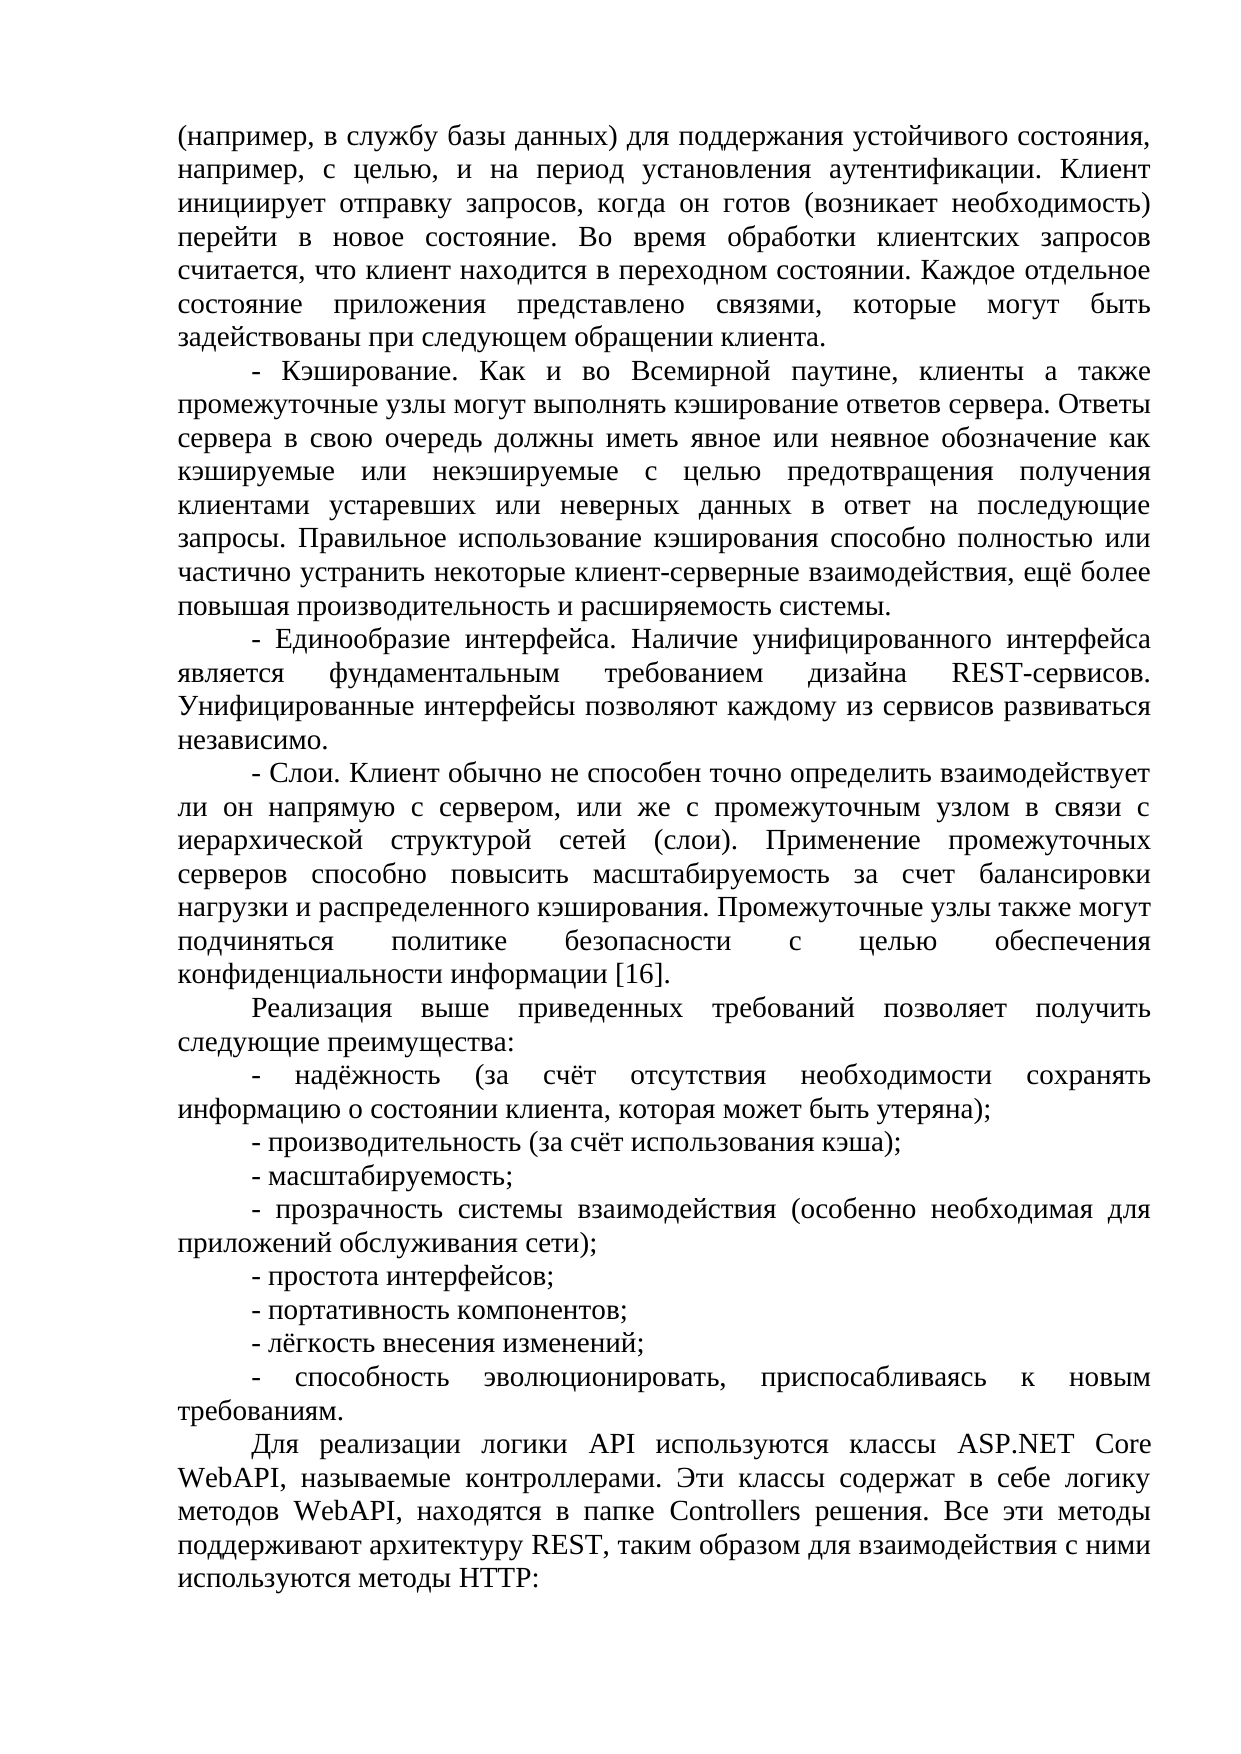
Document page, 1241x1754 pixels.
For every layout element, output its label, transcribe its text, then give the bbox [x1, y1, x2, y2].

text - Единообразие интерфейса. Наличие унифицированного интерфейса является фундаментальным требованием дизайна REST-сервисов. Унифицированные интерфейсы позволяют каждому из сервисов развиваться независимо. [177, 621, 1152, 755]
text - Слои. Клиент обычно не способен точно определить взаимодействует ли он напрямую с сервером, или же с промежуточным узлом в связи с иерархической структурой сетей (слои). Применение промежуточных серверов способно повысить масштабируемость за счет балансировки нагрузки и распределенного кэширования. Промежуточные узлы также могут подчиняться политике безопасности с целью обеспечения конфиденциальности информации [16]. [177, 755, 1152, 990]
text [177, 118, 1152, 353]
text - лёгкость внесения изменений; [177, 1326, 1152, 1359]
text - простота интерфейсов; [177, 1258, 1152, 1292]
text - производительность (за счёт использования кэша); [177, 1124, 1152, 1158]
text - прозрачность системы взаимодействия (особенно необходимая для приложений обслуживания сети); [177, 1191, 1152, 1258]
text Реализация выше приведенных требований позволяет получить следующие преимущества: [177, 990, 1152, 1057]
text - масштабируемость; [177, 1158, 1152, 1191]
text - надёжность (за счёт отсутствия необходимости сохранять информацию о состоянии клиента, которая может быть утеряна); [177, 1057, 1152, 1124]
text - портативность компонентов; [177, 1292, 1152, 1326]
text - способность эволюционировать, приспосабливаясь к новым требованиям. [177, 1359, 1152, 1426]
text - Кэширование. Как и во Всемирной паутине, клиенты а также промежуточные узлы могут выполнять кэширование ответов сервера. Ответы сервера в свою очередь должны иметь явное или неявное обозначение как кэшируемые или некэшируемые с целью предотвращения получения клиентами устаревших или неверных данных в ответ на последующие запросы. Правильное использование кэширования способно полностью или частично устранить некоторые клиент-серверные взаимодействия, ещё более повышая производительность и расширяемость системы. [177, 353, 1152, 621]
text Для реализации логики API используются классы ASP.NET Core WebAPI, называемые контроллерами. Эти классы содержат в себе логику методов WebAPI, находятся в папке Controllers решения. Все эти методы поддерживают архитектуру REST, таким образом для взаимодействия с ними используются методы HTTP: [177, 1426, 1152, 1594]
